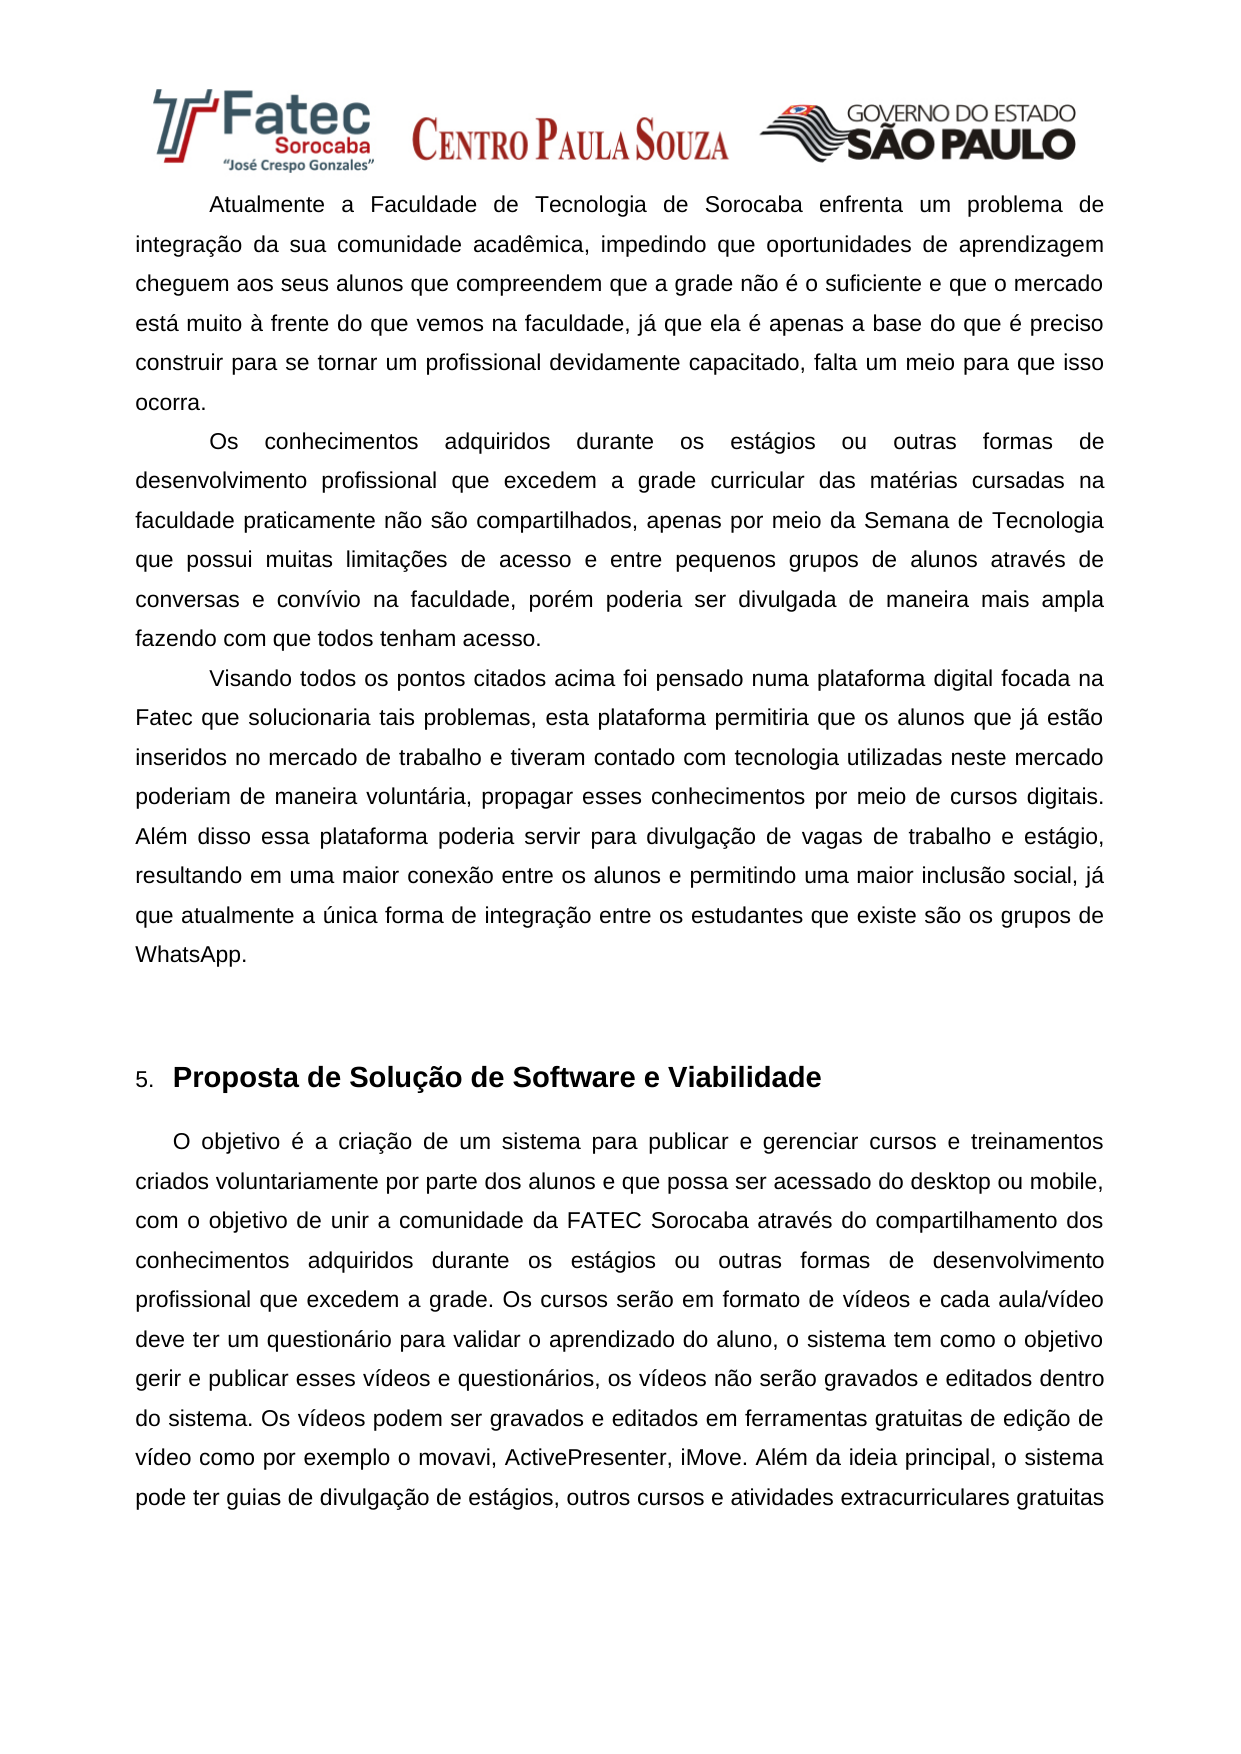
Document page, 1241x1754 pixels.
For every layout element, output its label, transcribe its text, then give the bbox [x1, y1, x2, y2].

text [135, 1128, 1105, 1510]
text Atualmente a Faculdade de Tecnologia de Sorocaba enfrenta um problema de integração da sua comunidade acadêmica, impedindo que oportunidades de aprendizagem cheguem aos seus alunos que compreendem que a grade não é o suficiente e que o mercado está muito à frente do que vemos na faculdade, já que ela é apenas a base do que é preciso construir para se tornar um profissional devidamente capacitado, falta um meio para que isso ocorra. [135, 191, 1105, 415]
text Visando todos os pontos citados acima foi pensado numa plataforma digital focada na Fatec que solucionaria tais problemas, esta plataforma permitiria que os alunos que já estão inseridos no mercado de trabalho e tiveram contado com tecnologia utilizadas neste mercado poderiam de maneira voluntária, propagar esses conhecimentos por meio de cursos digitais. Além disso essa plataforma poderia servir para divulgação de vagas de trabalho e estágio, resultando em uma maior conexão entre os alunos e permitindo uma maior inclusão social, já que atualmente a única forma de integração entre os estudantes que existe são os grupos de WhatsApp. [135, 665, 1105, 967]
list Proposta de Solução de Software e Viabilidade [135, 1059, 1105, 1093]
text Os conhecimentos adquiridos durante os estágios ou outras formas de desenvolvimento profissional que excedem a grade curricular das matérias cursadas na faculdade praticamente não são compartilhados, apenas por meio da Semana de Tecnologia que possui muitas limitações de acesso e entre pequenos grupos de alunos através de conversas e convívio na faculdade, porém poderia ser divulgada de maneira mais ampla fazendo com que todos tenham acesso. [135, 428, 1105, 652]
picture [135, 73, 1079, 191]
